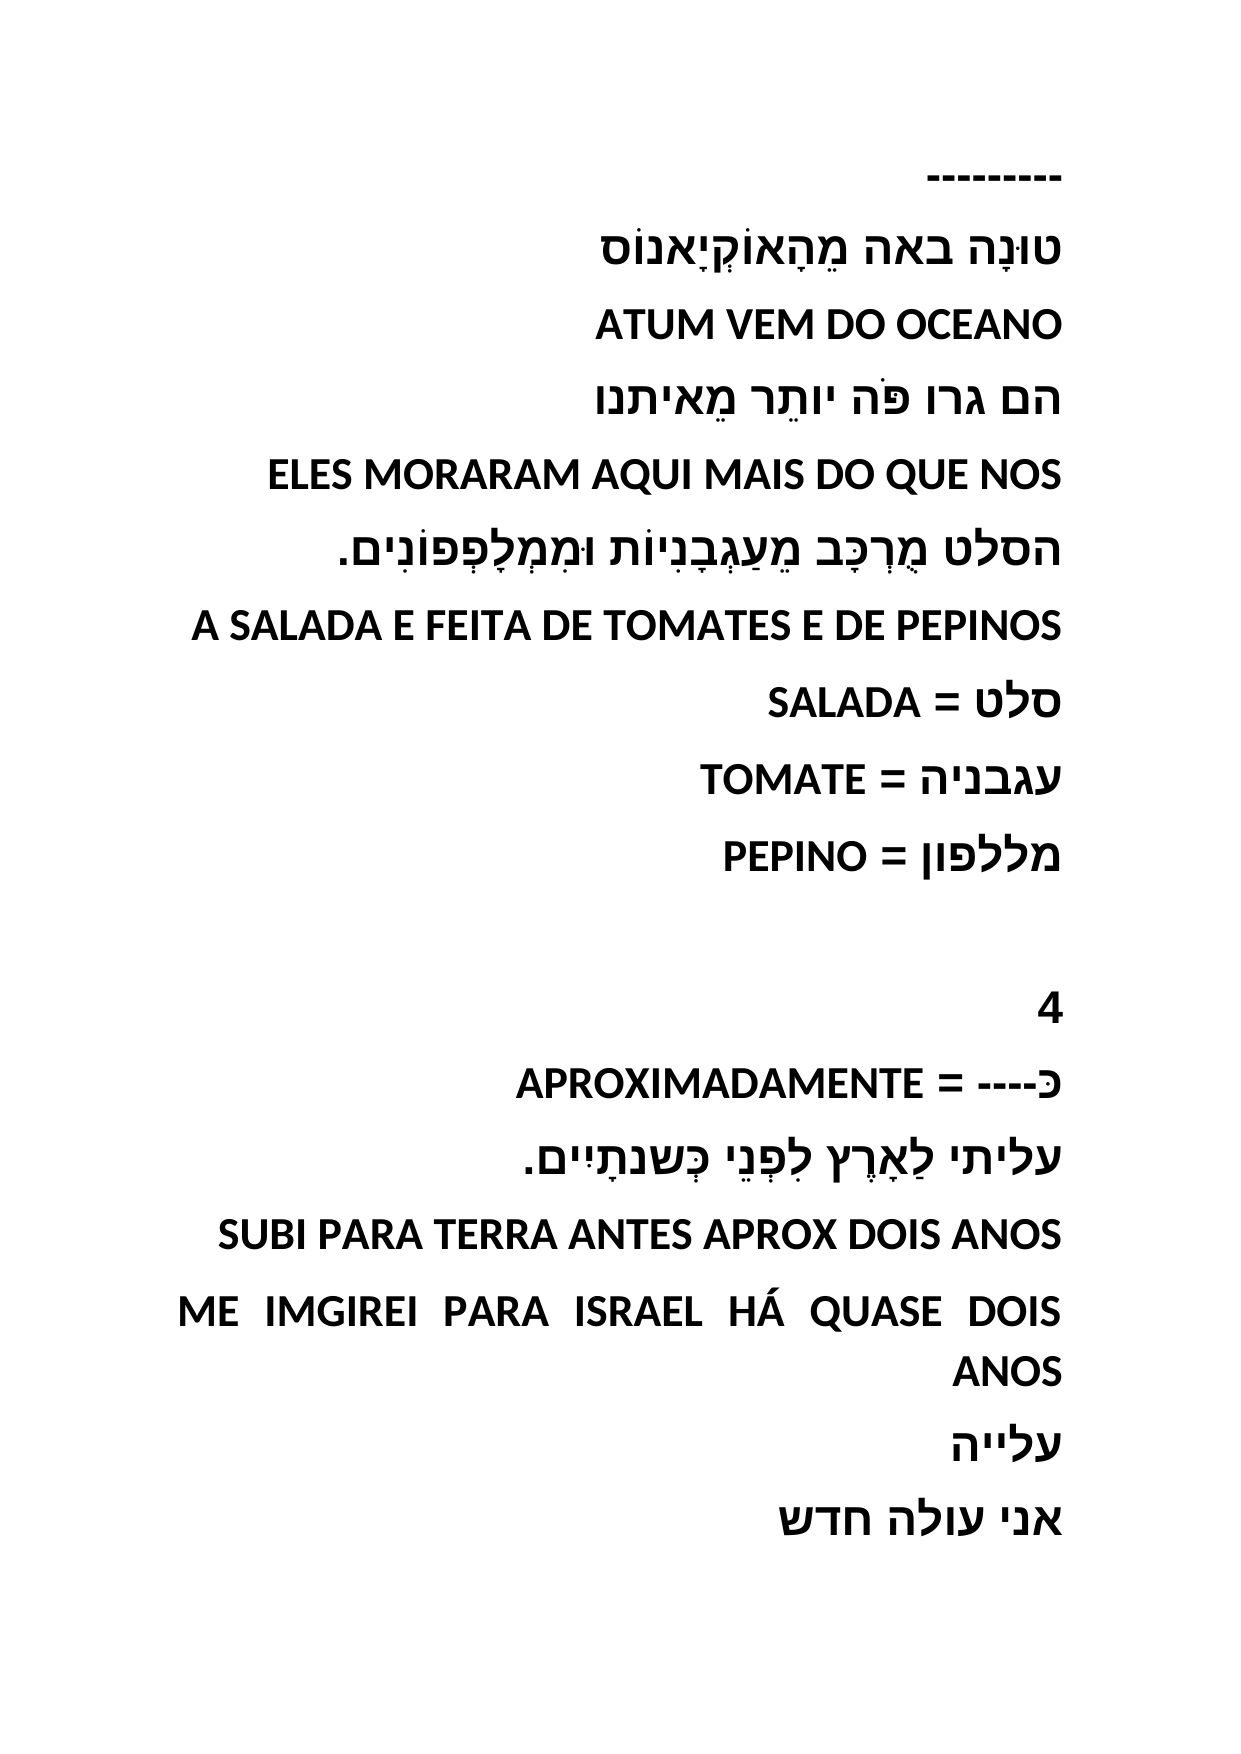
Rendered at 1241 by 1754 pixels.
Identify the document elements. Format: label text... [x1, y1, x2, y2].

text SUBI PARA TERRA ANTES APROX DOIS ANOS [177, 1205, 1063, 1261]
text ELES MORARAM AQUI MAIS DO QUE NOS [177, 445, 1063, 501]
text אני עולה חדש [177, 1492, 1063, 1545]
text עליתי לַאָרֶץ לִפְנֵי כְּשנתָיִים. [177, 1131, 1063, 1184]
text A SALADA E FEITA DE TOMATES E DE PEPINOS [177, 596, 1063, 652]
text הם גרו פֹּה יותֵר מֵאיתנו [177, 372, 1063, 424]
text --------- [177, 148, 1063, 200]
text ATUM VEM DO OCEANO [177, 295, 1063, 351]
text ME IMGIREI PARA ISRAEL HÁ QUASE DOIS ANOS [177, 1282, 1063, 1398]
text סלט = SALADA [177, 673, 1063, 729]
text הסלט מֻרְכָּב מֵעַגְבָנִיוֹת וּמִמְלָפְפוֹנִים. [177, 522, 1063, 575]
text עלייה [177, 1419, 1063, 1472]
text כּ---- = APROXIMADAMENTE [177, 1054, 1063, 1110]
text טוּנָה באה מֵהָאוֹקְיָאנוֹס [177, 221, 1063, 274]
text מללפון = PEPINO [177, 827, 1063, 883]
text 4 [177, 981, 1063, 1033]
text עגבניה = TOMATE [177, 750, 1063, 806]
